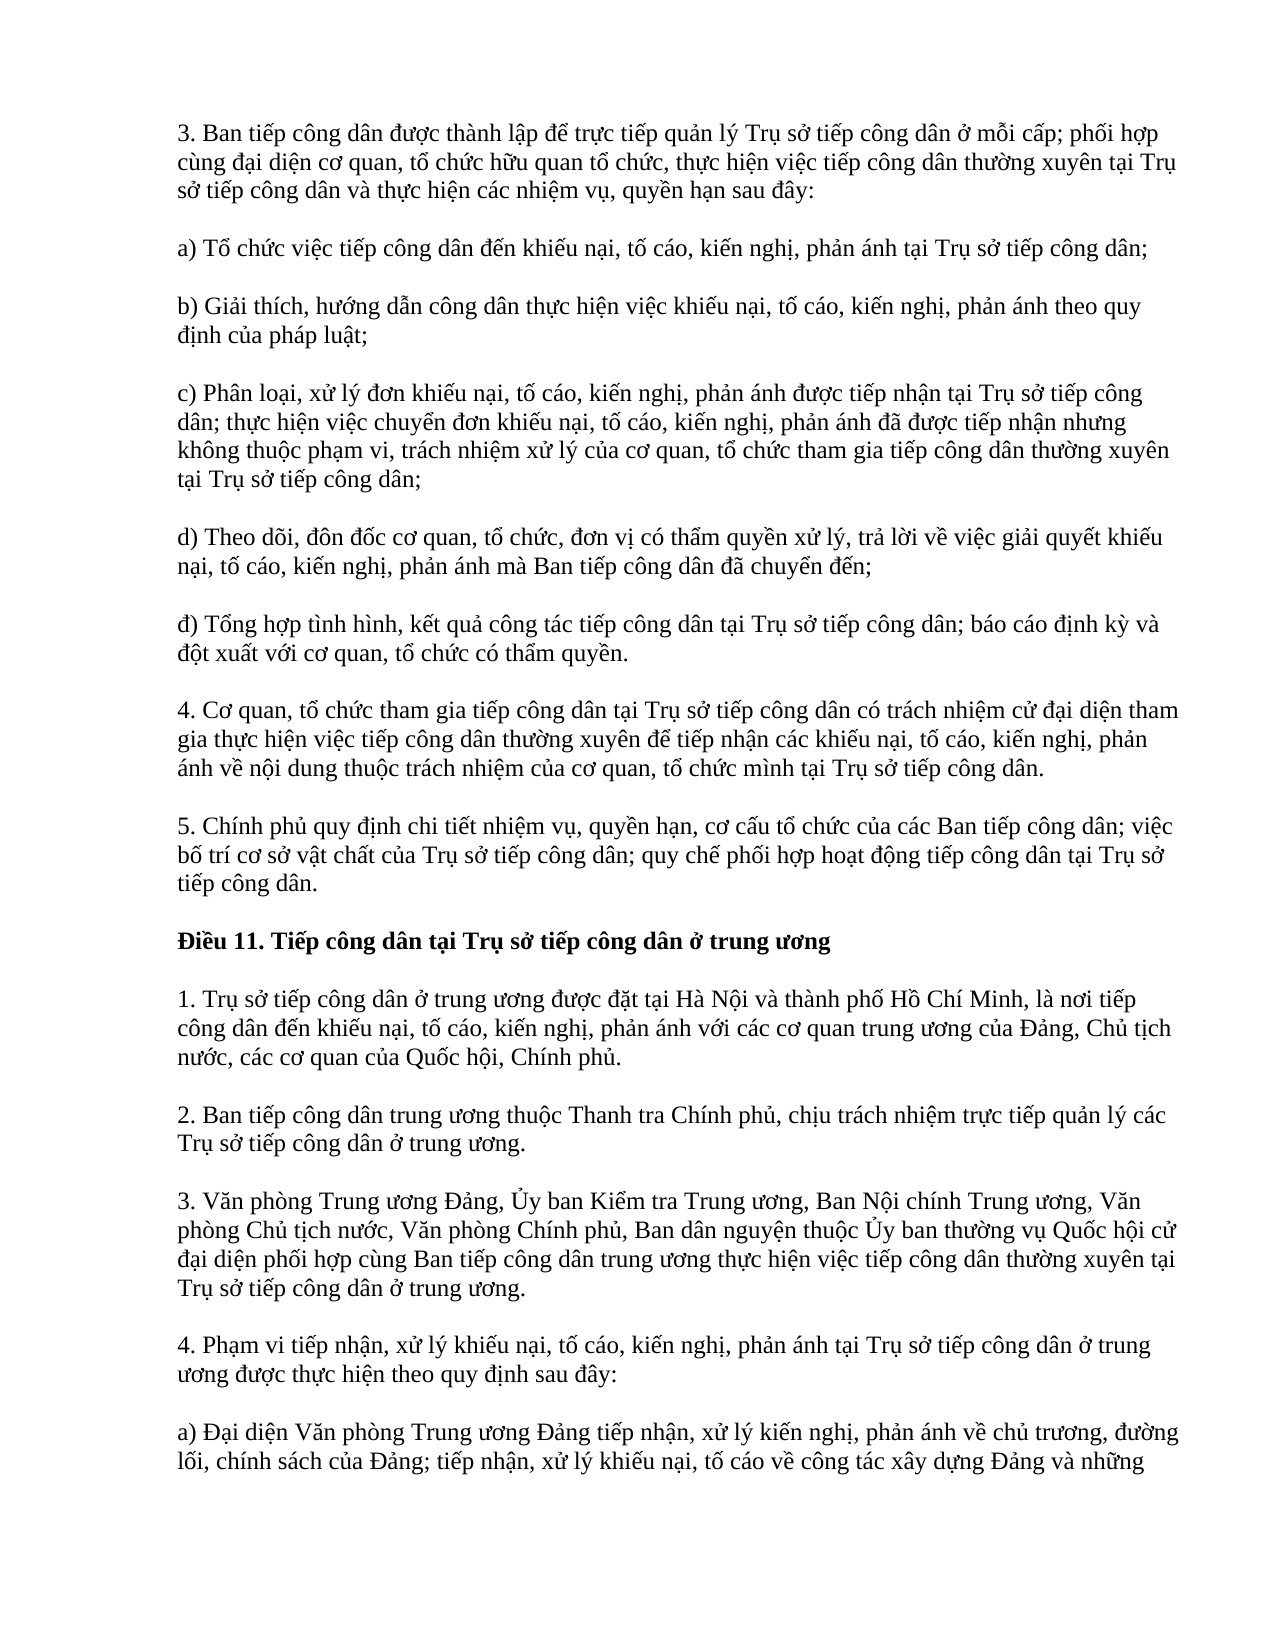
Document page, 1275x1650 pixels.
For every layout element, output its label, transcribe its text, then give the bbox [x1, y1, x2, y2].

text 3. Ban tiếp công dân được thành lập để trực tiếp quản lý Trụ sở tiếp công dân ở mỗi cấp; phối hợp cùng đại diện cơ quan, tổ chức hữu quan tổ chức, thực hiện việc tiếp công dân thường xuyên tại Trụ sở tiếp công dân và thực hiện các nhiệm vụ, quyền hạn sau đây: [177, 118, 1186, 204]
text Điều 11. Tiếp công dân tại Trụ sở tiếp công dân ở trung ương [177, 926, 1186, 955]
text 3. Văn phòng Trung ương Đảng, Ủy ban Kiểm tra Trung ương, Ban Nội chính Trung ương, Văn phòng Chủ tịch nước, Văn phòng Chính phủ, Ban dân nguyện thuộc Ủy ban thường vụ Quốc hội cử đại diện phối hợp cùng Ban tiếp công dân trung ương thực hiện việc tiếp công dân thường xuyên tại Trụ sở tiếp công dân ở trung ương. [177, 1186, 1186, 1301]
text đ) Tổng hợp tình hình, kết quả công tác tiếp công dân tại Trụ sở tiếp công dân; báo cáo định kỳ và đột xuất với cơ quan, tổ chức có thẩm quyền. [177, 609, 1186, 666]
text 1. Trụ sở tiếp công dân ở trung ương được đặt tại Hà Nội và thành phố Hồ Chí Minh, là nơi tiếp công dân đến khiếu nại, tố cáo, kiến nghị, phản ánh với các cơ quan trung ương của Đảng, Chủ tịch nước, các cơ quan của Quốc hội, Chính phủ. [177, 984, 1186, 1071]
text 4. Phạm vi tiếp nhận, xử lý khiếu nại, tố cáo, kiến nghị, phản ánh tại Trụ sở tiếp công dân ở trung ương được thực hiện theo quy định sau đây: [177, 1331, 1186, 1388]
text c) Phân loại, xử lý đơn khiếu nại, tố cáo, kiến nghị, phản ánh được tiếp nhận tại Trụ sở tiếp công dân; thực hiện việc chuyển đơn khiếu nại, tố cáo, kiến nghị, phản ánh đã được tiếp nhận nhưng không thuộc phạm vi, trách nhiệm xử lý của cơ quan, tổ chức tham gia tiếp công dân thường xuyên tại Trụ sở tiếp công dân; [177, 378, 1186, 493]
text 5. Chính phủ quy định chi tiết nhiệm vụ, quyền hạn, cơ cấu tổ chức của các Ban tiếp công dân; việc bố trí cơ sở vật chất của Trụ sở tiếp công dân; quy chế phối hợp hoạt động tiếp công dân tại Trụ sở tiếp công dân. [177, 811, 1186, 897]
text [177, 1417, 1186, 1475]
text 4. Cơ quan, tổ chức tham gia tiếp công dân tại Trụ sở tiếp công dân có trách nhiệm cử đại diện tham gia thực hiện việc tiếp công dân thường xuyên để tiếp nhận các khiếu nại, tố cáo, kiến nghị, phản ánh về nội dung thuộc trách nhiệm của cơ quan, tổ chức mình tại Trụ sở tiếp công dân. [177, 696, 1186, 782]
text a) Tổ chức việc tiếp công dân đến khiếu nại, tố cáo, kiến nghị, phản ánh tại Trụ sở tiếp công dân; [177, 233, 1186, 262]
text b) Giải thích, hướng dẫn công dân thực hiện việc khiếu nại, tố cáo, kiến nghị, phản ánh theo quy định của pháp luật; [177, 291, 1186, 349]
text 2. Ban tiếp công dân trung ương thuộc Thanh tra Chính phủ, chịu trách nhiệm trực tiếp quản lý các Trụ sở tiếp công dân ở trung ương. [177, 1100, 1186, 1157]
text d) Theo dõi, đôn đốc cơ quan, tổ chức, đơn vị có thẩm quyền xử lý, trả lời về việc giải quyết khiếu nại, tố cáo, kiến nghị, phản ánh mà Ban tiếp công dân đã chuyển đến; [177, 522, 1186, 580]
